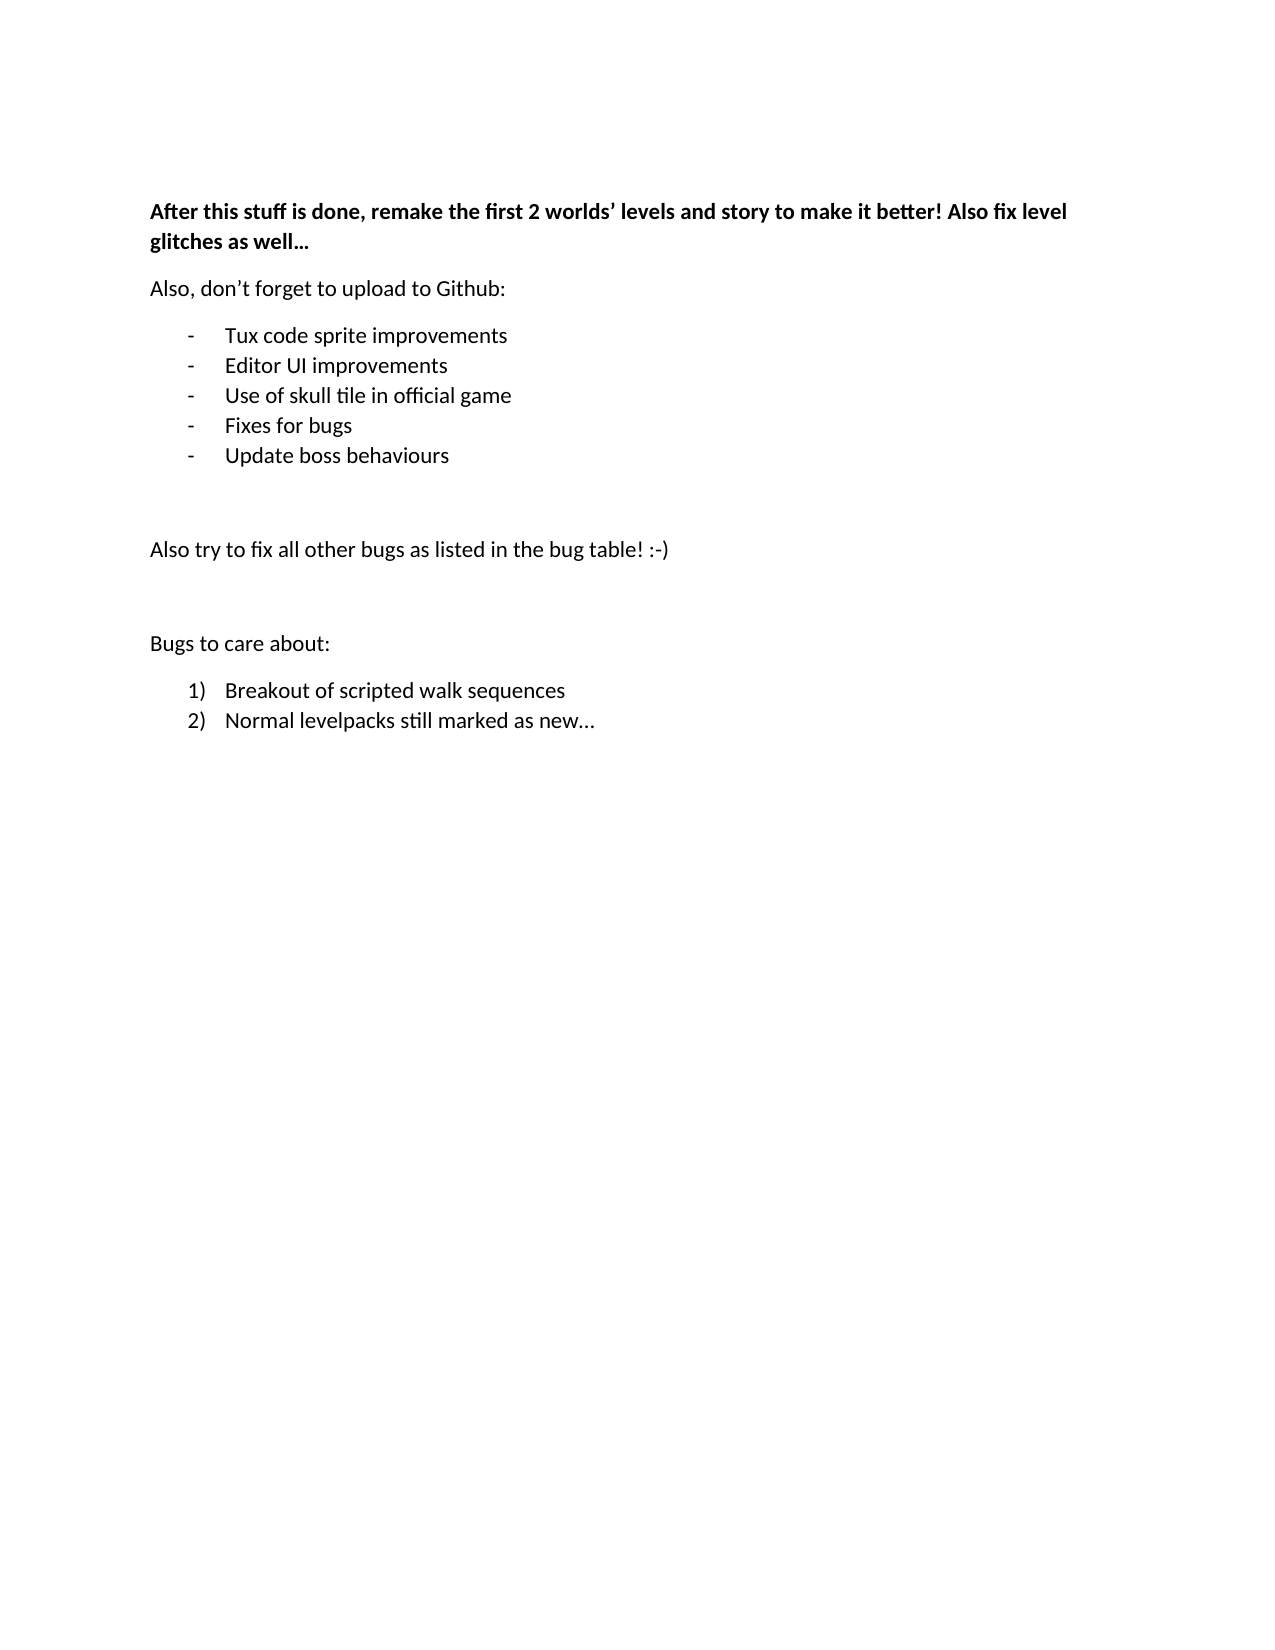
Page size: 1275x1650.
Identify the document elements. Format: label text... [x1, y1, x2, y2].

text After this stuff is done, remake the first 2 worlds’ levels and story to make it better! Also fix level glitches as well… [150, 197, 1125, 255]
text Also try to fix all other bugs as listed in the bug table! :-) [150, 535, 1125, 563]
list Normal levelpacks still marked as new… [187, 706, 1125, 734]
text Bugs to care about: [150, 629, 1125, 657]
list Editor UI improvements [187, 351, 1125, 379]
list Tux code sprite improvements [187, 321, 1125, 349]
text Also, don’t forget to upload to Github: [150, 274, 1125, 302]
list Update boss behaviours [187, 442, 1125, 470]
list Use of skull tile in official game [187, 381, 1125, 409]
list Fixes for bugs [187, 411, 1125, 439]
list Breakout of scripted walk sequences [187, 676, 1125, 704]
